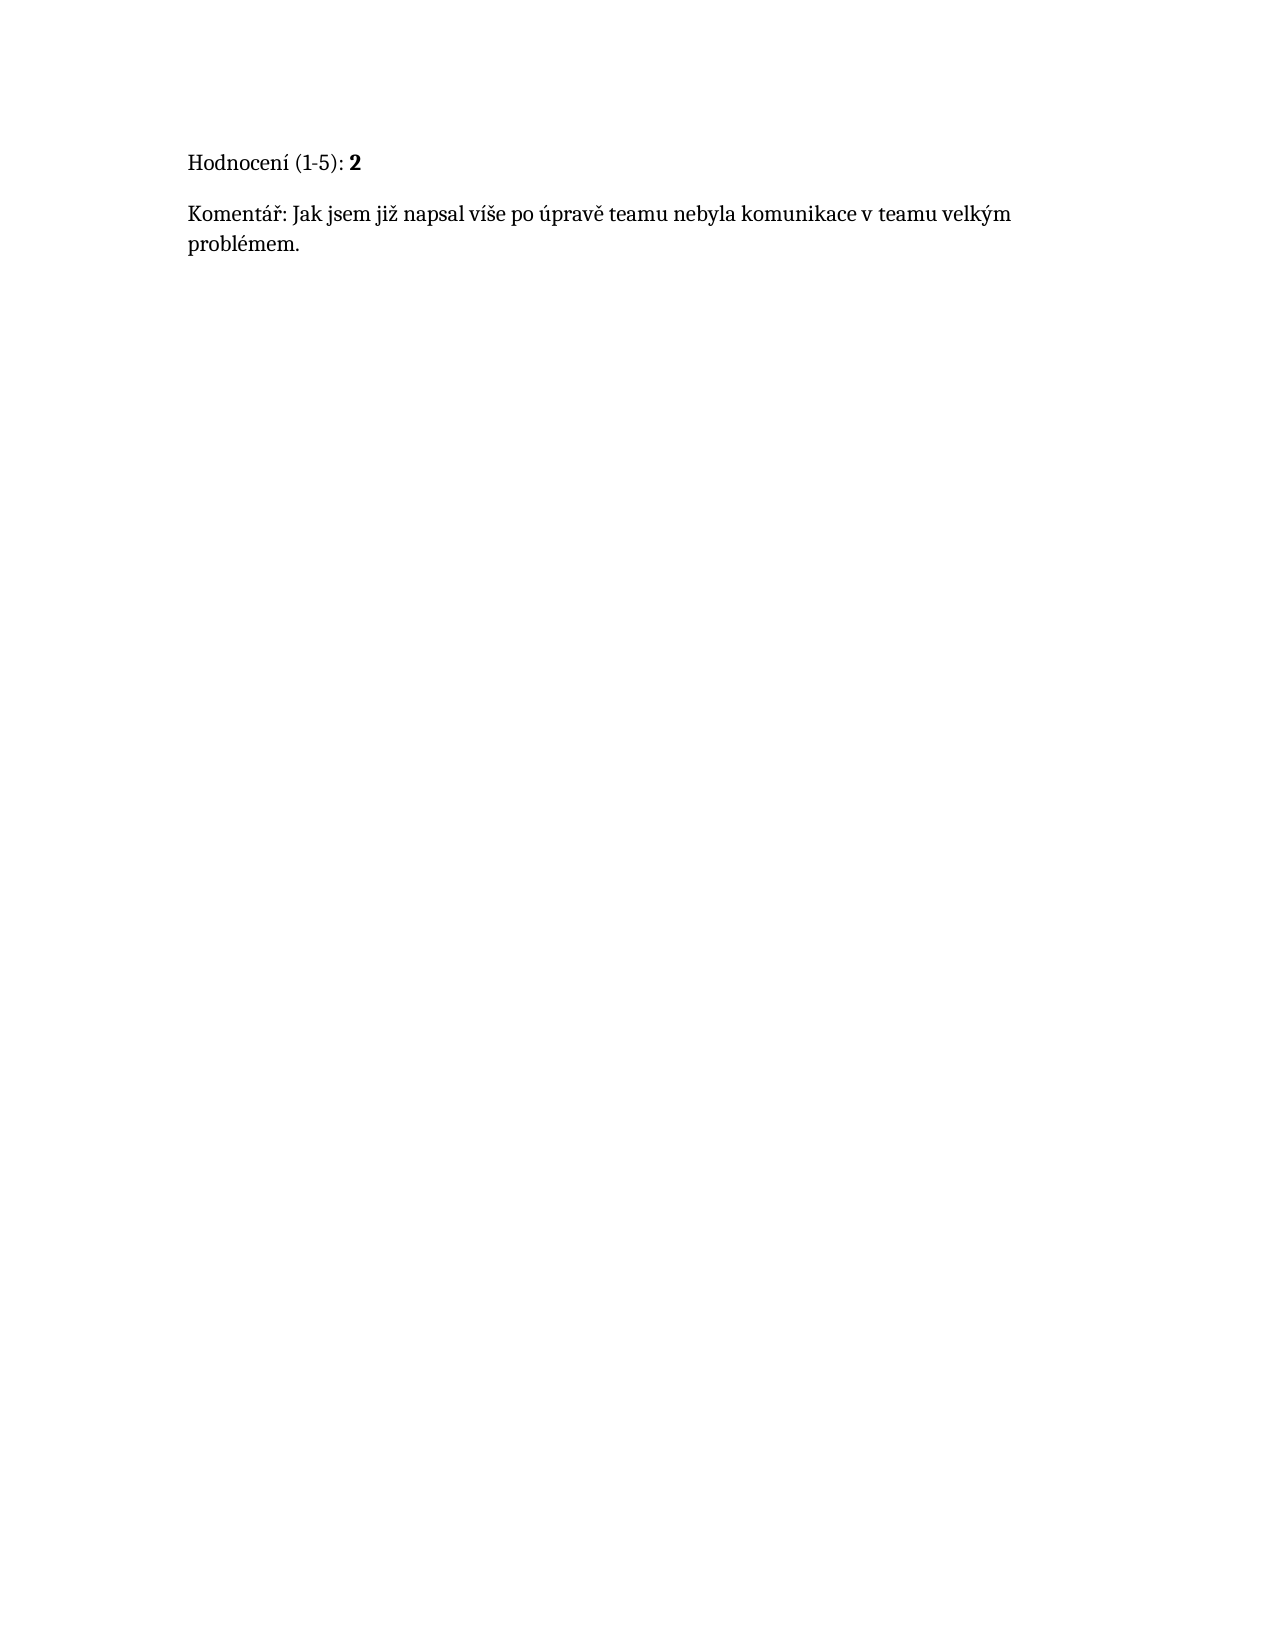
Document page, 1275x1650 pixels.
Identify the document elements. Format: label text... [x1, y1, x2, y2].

text Komentář: Jak jsem již napsal víše po úpravě teamu nebyla komunikace v teamu velkým problémem. [187, 201, 1087, 258]
text Hodnocení (1-5): 2 [187, 150, 1087, 176]
